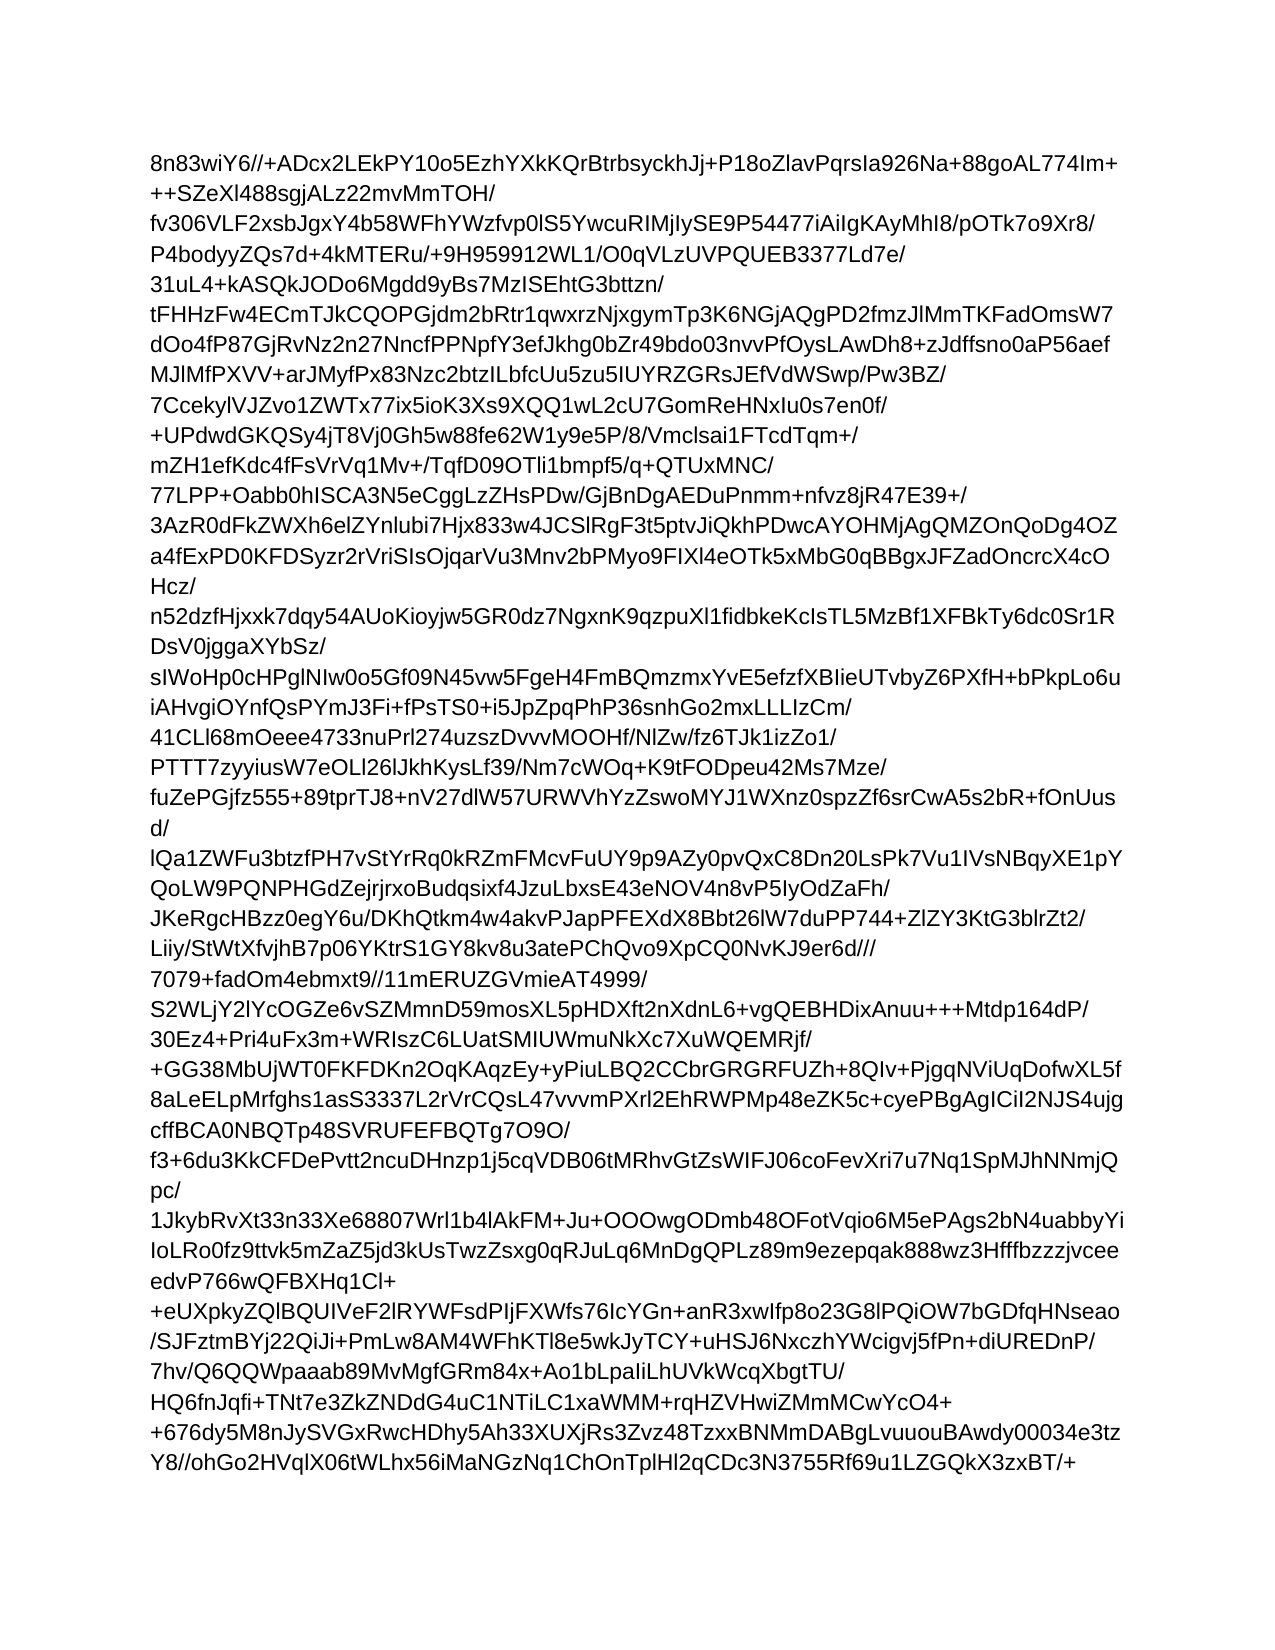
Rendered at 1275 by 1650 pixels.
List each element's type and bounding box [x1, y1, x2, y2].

text [150, 150, 1125, 1475]
